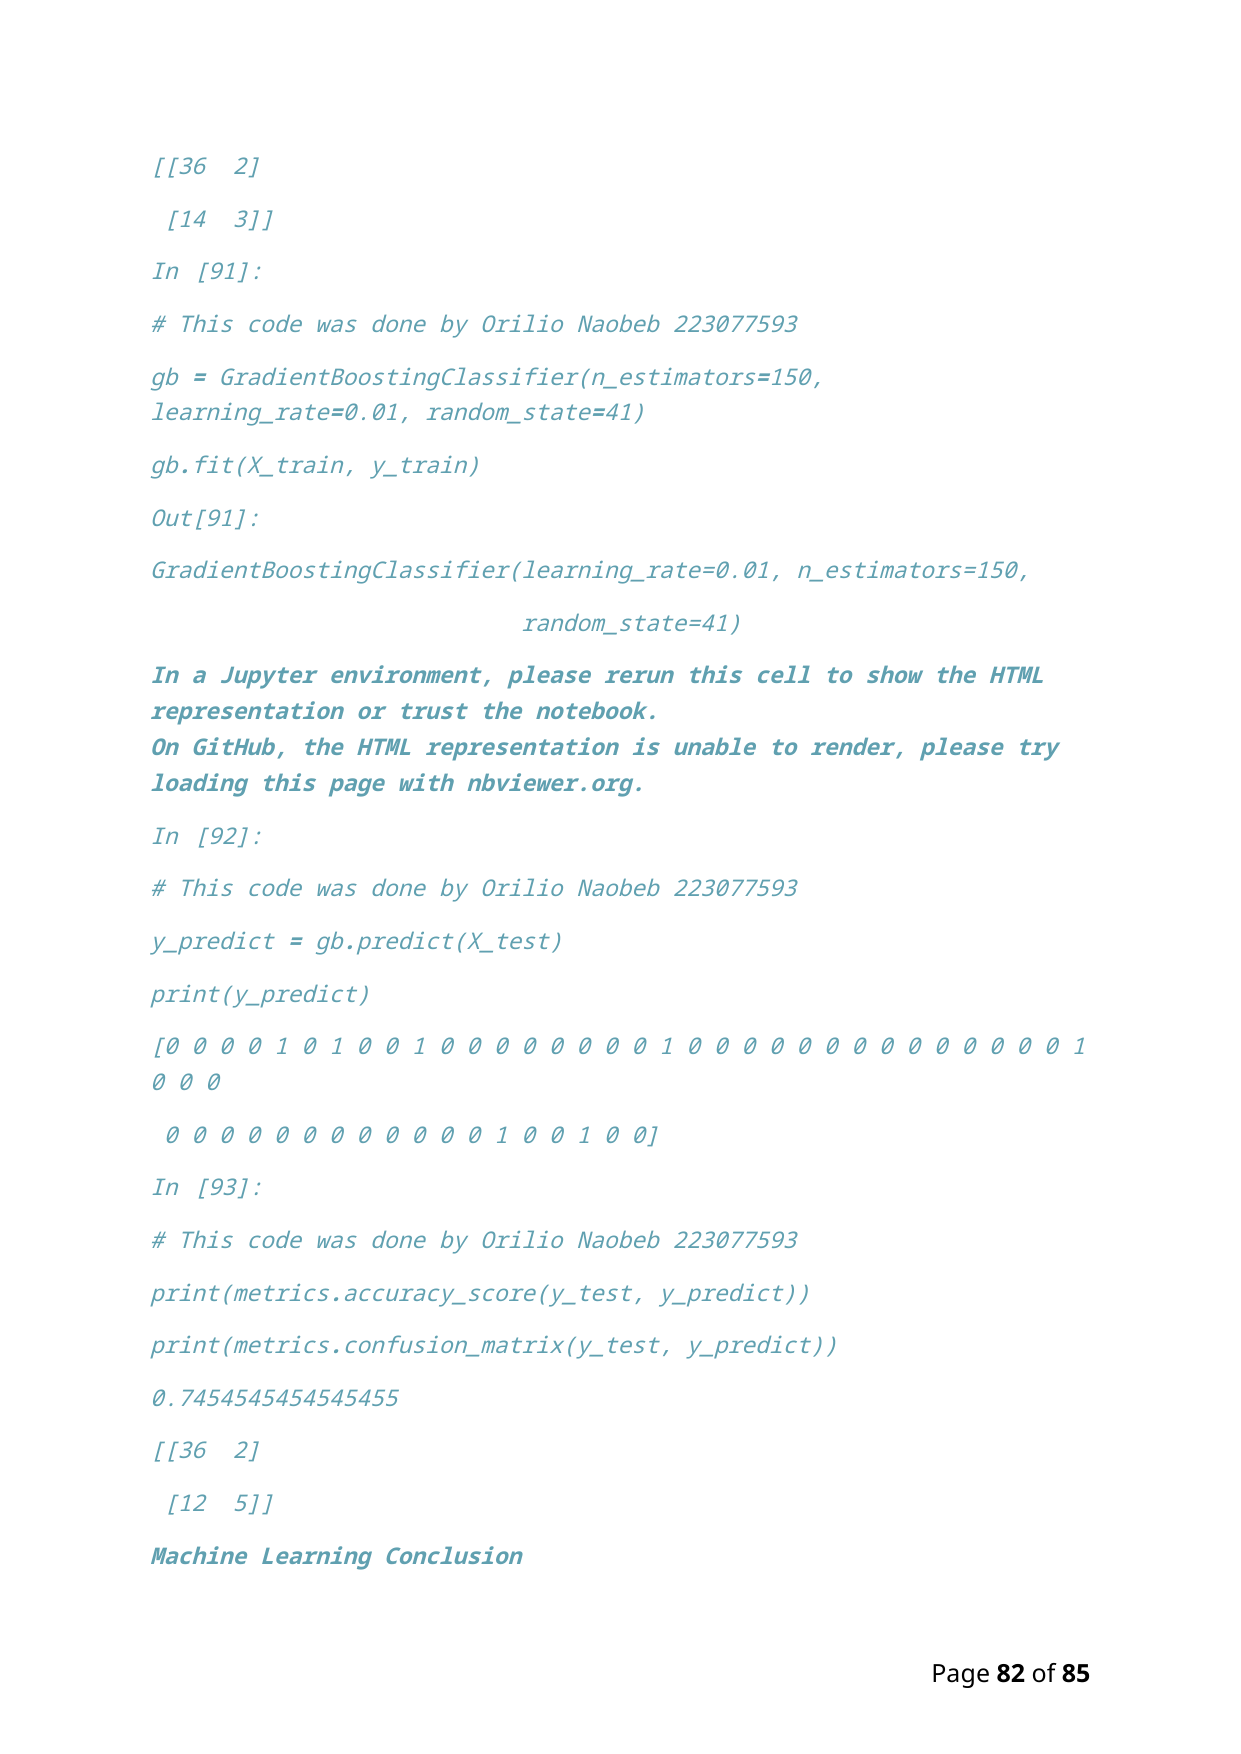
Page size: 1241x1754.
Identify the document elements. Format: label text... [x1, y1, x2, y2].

subtitle gb = GradientBoostingClassifier(n_estimators=150, learning_rate=0.01, random_state=41) [150, 360, 1090, 428]
subtitle [[36 2] [150, 150, 1090, 181]
subtitle In [93]: [150, 1171, 1090, 1203]
subtitle GradientBoostingClassifier(learning_rate=0.01, n_estimators=150, [150, 554, 1090, 585]
subtitle print(y_predict) [150, 978, 1090, 1009]
subtitle # This code was done by Orilio Naobeb 223077593 [150, 1224, 1090, 1255]
subtitle [[36 2] [150, 1434, 1090, 1466]
subtitle print(metrics.confusion_matrix(y_test, y_predict)) [150, 1329, 1090, 1360]
subtitle # This code was done by Orilio Naobeb 223077593 [150, 308, 1090, 339]
subtitle # This code was done by Orilio Naobeb 223077593 [150, 872, 1090, 904]
subtitle In [92]: [150, 820, 1090, 851]
subtitle print(metrics.accuracy_score(y_test, y_predict)) [150, 1277, 1090, 1308]
subtitle In a Jupyter environment, please rerun this cell to show the HTML representation or trust the notebook. On GitHub, the HTML representation is unable to render, please try loading this page with nbviewer.org. [150, 659, 1090, 798]
subtitle Machine Learning Conclusion [150, 1539, 1090, 1571]
subtitle [14 3]] [150, 203, 1090, 234]
subtitle 0.7454545454545455 [150, 1382, 1090, 1413]
subtitle In [91]: [150, 255, 1090, 286]
subtitle 0 0 0 0 0 0 0 0 0 0 0 0 1 0 0 1 0 0] [150, 1119, 1090, 1150]
subtitle y_predict = gb.predict(X_test) [150, 925, 1090, 956]
subtitle Out[91]: [150, 502, 1090, 533]
subtitle [0 0 0 0 1 0 1 0 0 1 0 0 0 0 0 0 0 0 1 0 0 0 0 0 0 0 0 0 0 0 0 0 0 1 0 0 0 [150, 1030, 1090, 1097]
subtitle gb.fit(X_train, y_train) [150, 449, 1090, 480]
subtitle [12 5]] [150, 1487, 1090, 1518]
subtitle random_state=41) [150, 607, 1090, 638]
